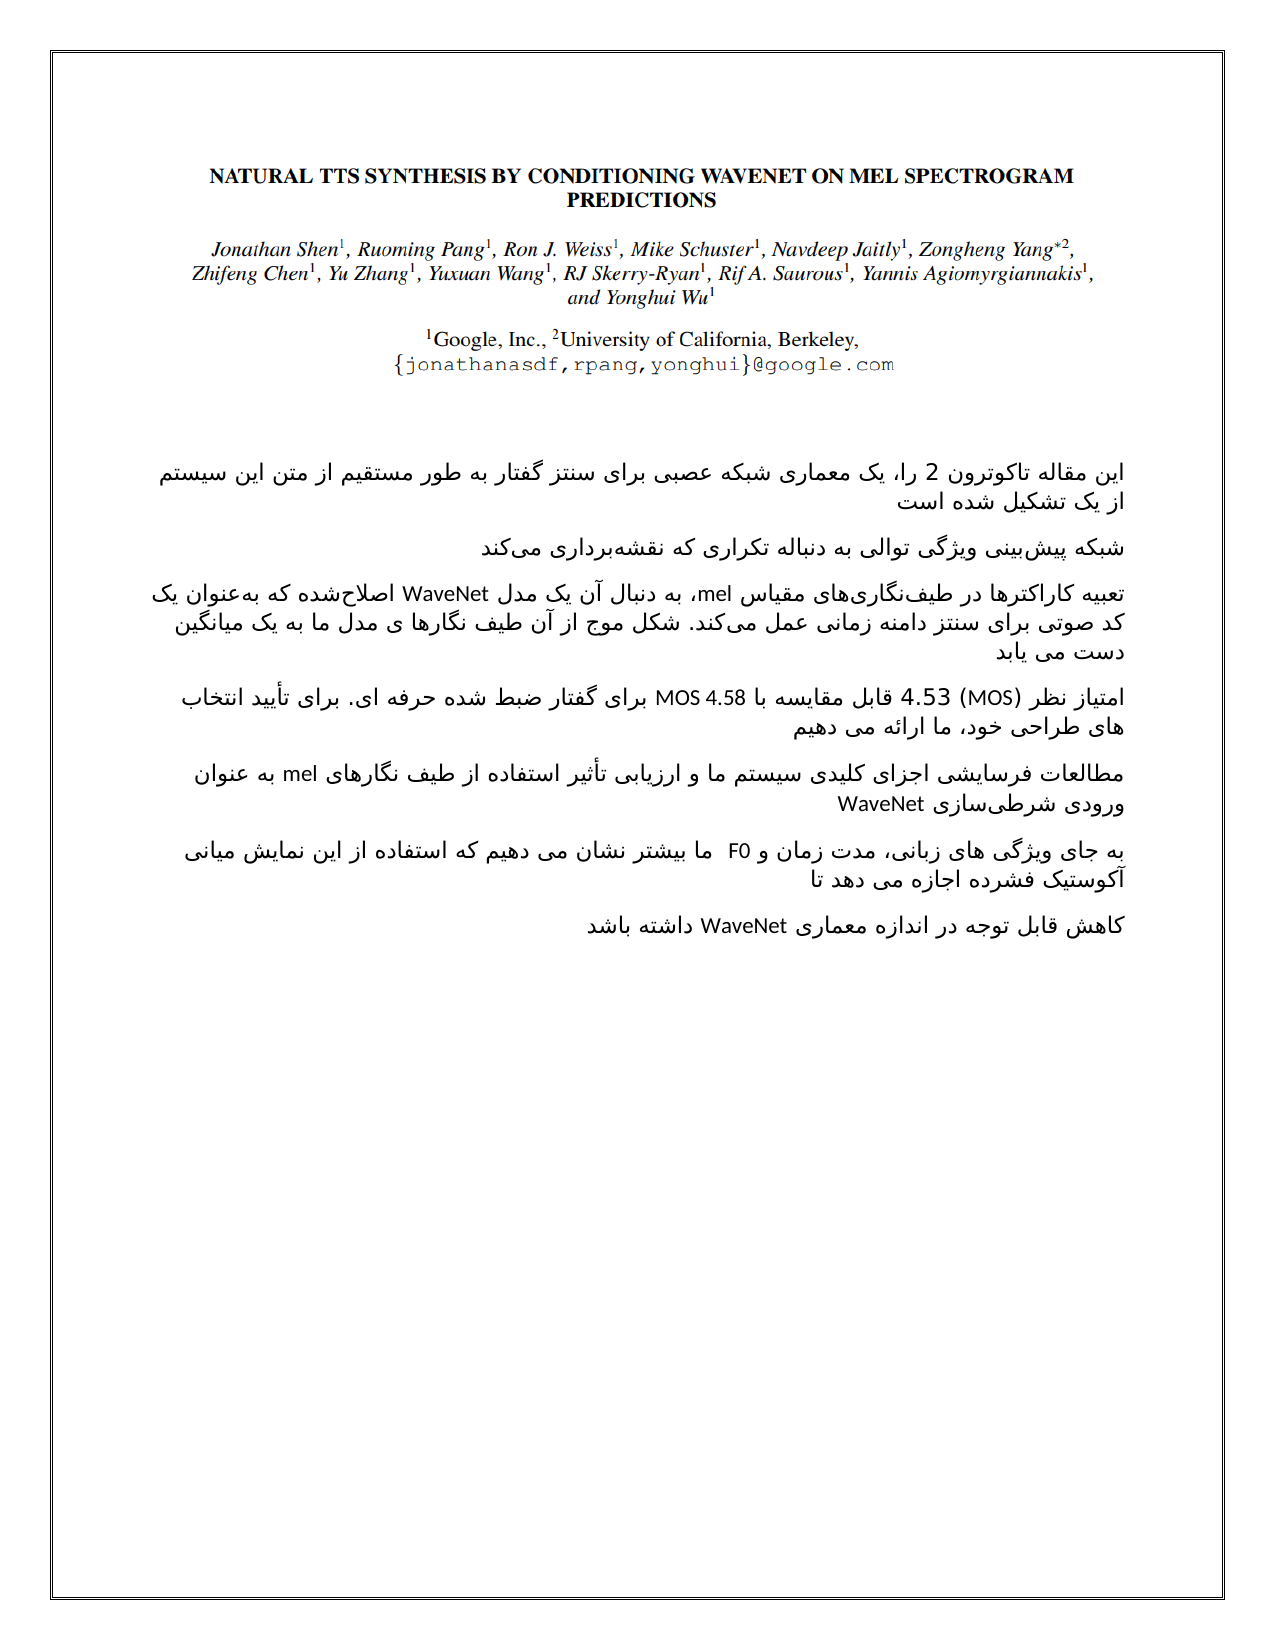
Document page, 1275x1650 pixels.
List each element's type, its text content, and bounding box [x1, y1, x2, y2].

text مطالعات فرسایشی اجزای کلیدی سیستم ما و ارزیابی تأثیر استفاده از طیف‌ نگارهای mel به عنوان ورودی شرطی‌سازی WaveNet [150, 759, 1125, 817]
text امتیاز نظر (MOS) 4.53 قابل مقایسه با MOS 4.58 برای گفتار ضبط شده حرفه ای. برای تأیید انتخاب های طراحی خود، ما ارائه می دهیم [150, 683, 1125, 740]
text به جای ویژگی های زبانی، مدت زمان و F0 ما بیشتر نشان می دهیم که استفاده از این نمایش میانی آکوستیک فشرده اجازه می دهد تا [150, 836, 1125, 893]
text این مقاله تاکوترون 2 را، یک معماری شبکه عصبی برای سنتز گفتار به طور مستقیم از متن این سیستم از یک تشکیل شده است [150, 459, 1125, 515]
text شبکه پیش‌بینی ویژگی توالی به دنباله تکراری که نقشه‌برداری می‌کند [150, 534, 1125, 560]
text کاهش قابل توجه در اندازه معماری WaveNet داشته باشد [150, 911, 1125, 939]
text تعبیه کاراکترها در طیف‌نگاری‌های مقیاس mel، به دنبال آن یک مدل WaveNet اصلاح‌شده که به‌عنوان یک کد صوتی برای سنتز دامنه زمانی عمل می‌کند. شکل موج از آن طیف نگارها ی مدل ما به یک میانگین دست می یابد [150, 579, 1125, 665]
picture [151, 149, 1125, 394]
